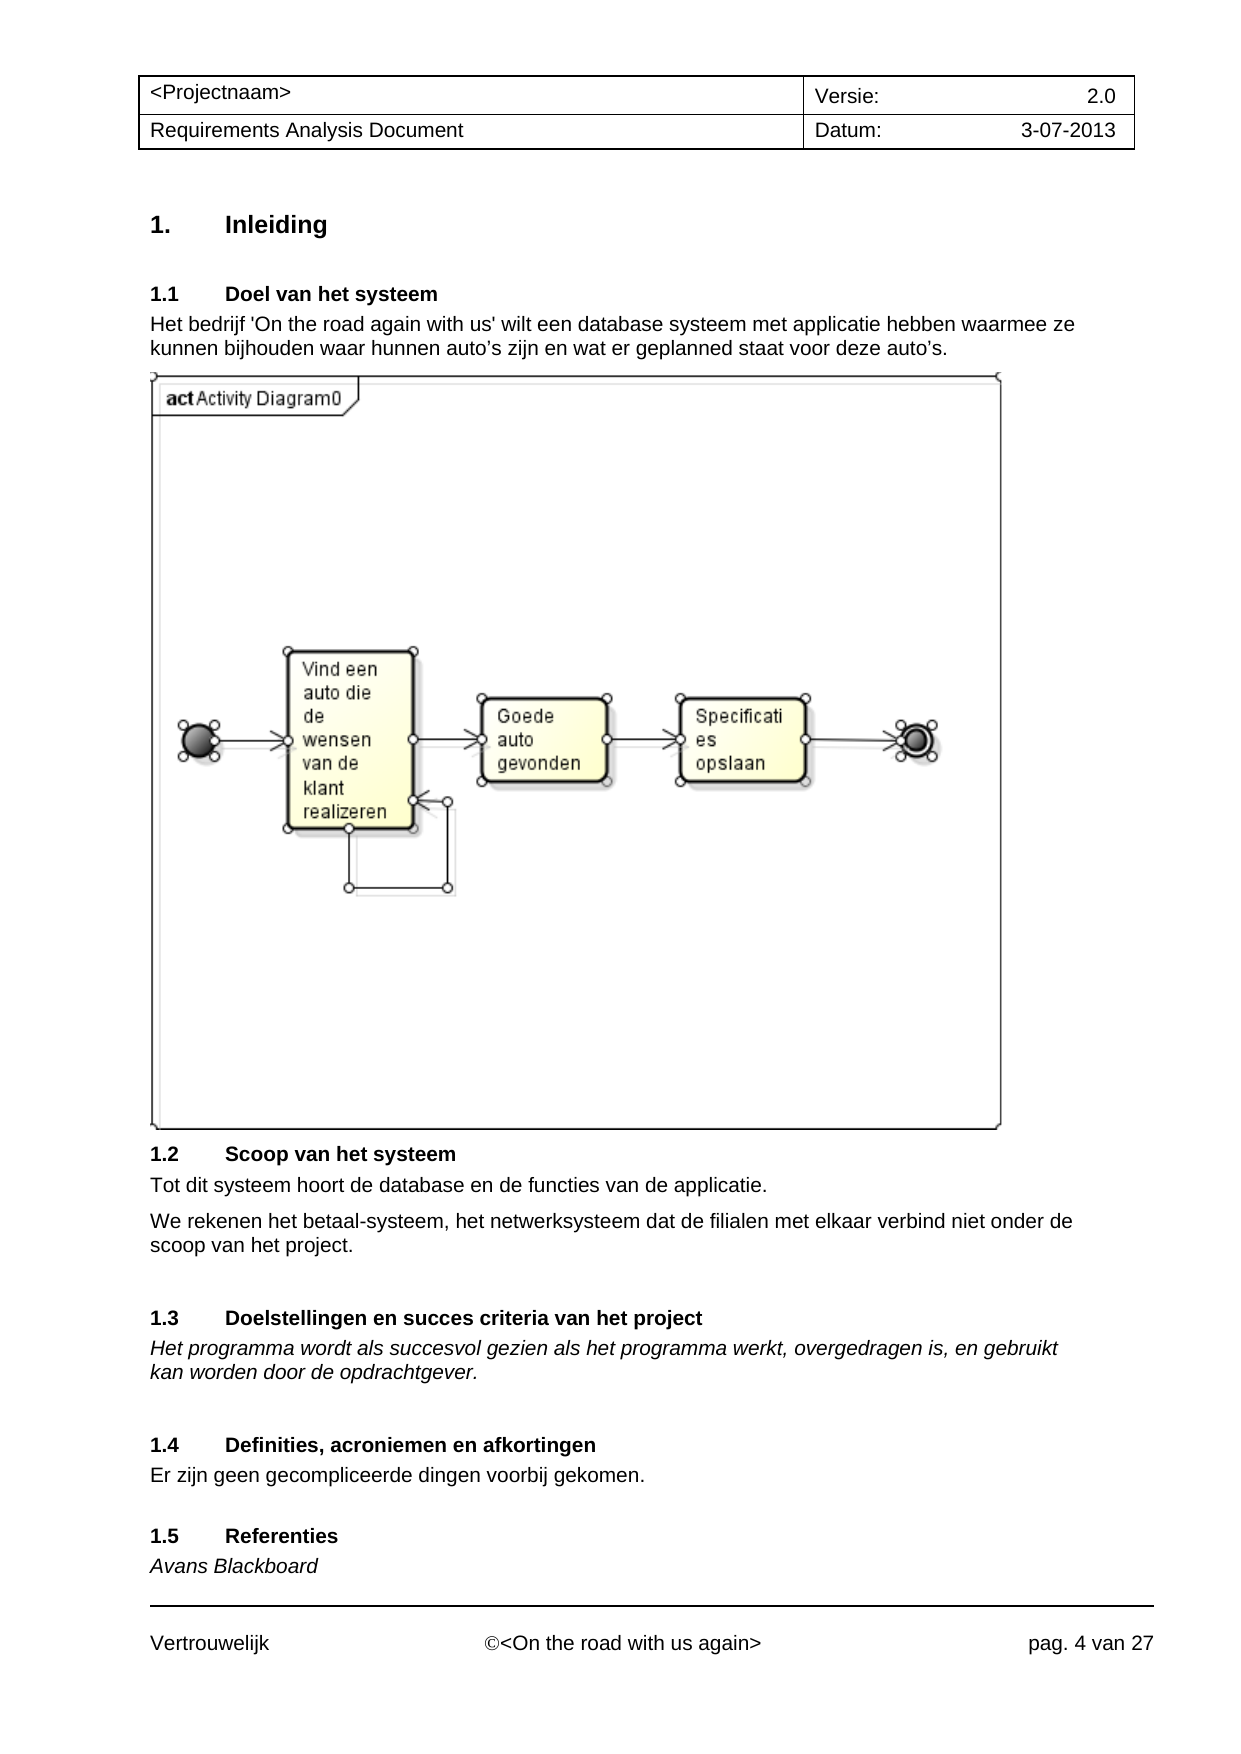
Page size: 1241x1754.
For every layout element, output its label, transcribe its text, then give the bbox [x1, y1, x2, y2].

text We rekenen het betaal-systeem, het netwerksysteem dat de filialen met elkaar verbind niet onder de scoop van het project. [150, 1209, 1090, 1257]
subtitle Definities, acroniemen en afkortingen [150, 1433, 1090, 1457]
text Er zijn geen gecompliceerde dingen voorbij gekomen. [150, 1463, 1090, 1487]
text Avans Blackboard [150, 1554, 1090, 1578]
subtitle Doel van het systeem [150, 281, 1090, 305]
picture [150, 372, 1002, 1130]
subtitle Doelstellingen en succes criteria van het project [150, 1306, 1090, 1330]
subtitle Referenties [150, 1523, 1090, 1547]
text Het bedrijf 'On the road again with us' wilt een database systeem met applicatie hebben waarmee ze kunnen bijhouden waar hunnen auto’s zijn en wat er geplanned staat voor deze auto’s. [150, 312, 1090, 359]
text Het programma wordt als succesvol gezien als het programma werkt, overgedragen is, en gebruikt kan worden door de opdrachtgever. [150, 1336, 1090, 1384]
subtitle Inleiding [150, 210, 1090, 239]
subtitle Scoop van het systeem [150, 1142, 1090, 1166]
text Tot dit systeem hoort de database en de functies van de applicatie. [150, 1172, 1090, 1196]
